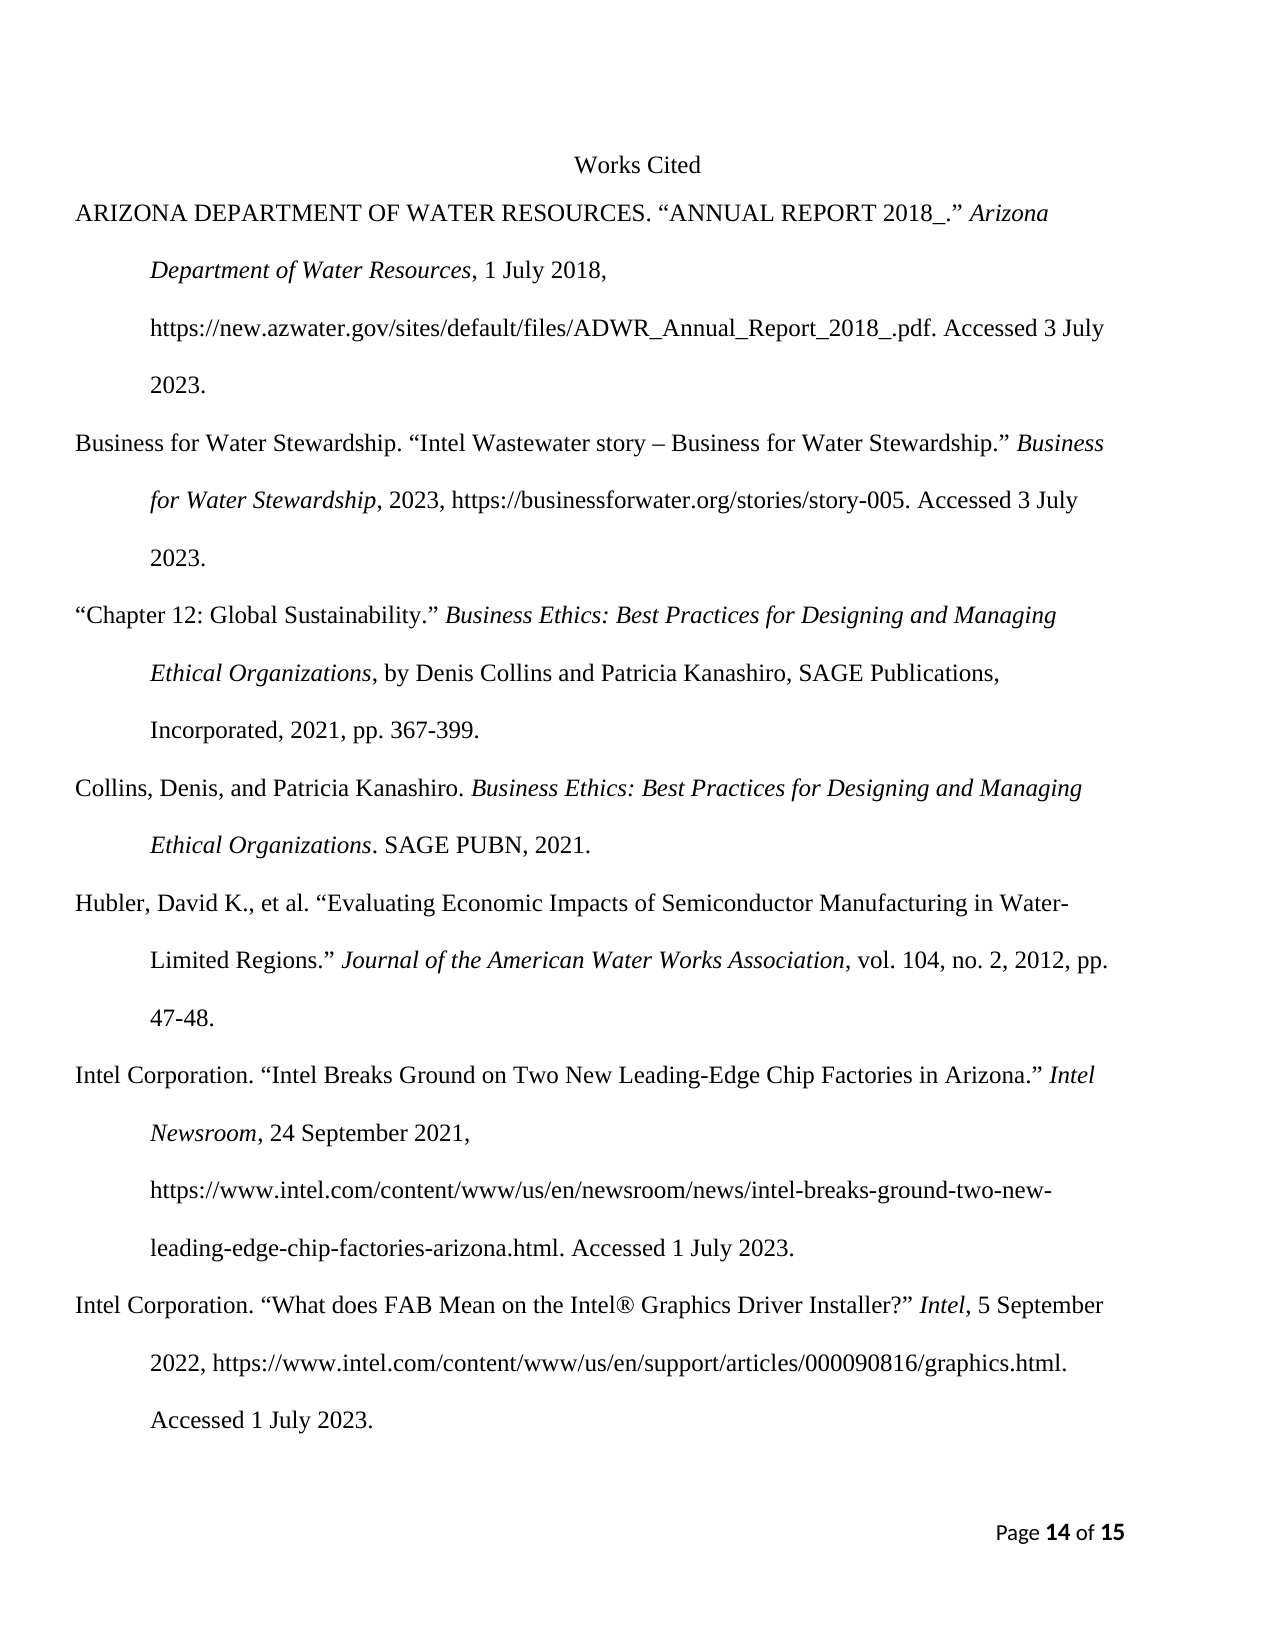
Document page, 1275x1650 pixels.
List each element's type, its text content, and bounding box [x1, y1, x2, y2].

text ARIZONA DEPARTMENT OF WATER RESOURCES. “ANNUAL REPORT 2018_.” Arizona Department of Water Resources, 1 July 2018, https://new.azwater.gov/sites/default/files/ADWR_Annual_Report_2018_.pdf. Accessed 3 July 2023. [75, 198, 1125, 399]
text “Chapter 12: Global Sustainability.” Business Ethics: Best Practices for Designing and Managing Ethical Organizations, by Denis Collins and Patricia Kanashiro, SAGE Publications, Incorporated, 2021, pp. 367-399. [75, 600, 1125, 744]
text Intel Corporation. “What does FAB Mean on the Intel® Graphics Driver Installer?” Intel, 5 September 2022, https://www.intel.com/content/www/us/en/support/articles/000090816/graphics.html. Accessed 1 July 2023. [75, 1290, 1125, 1434]
text Hubler, David K., et al. “Evaluating Economic Impacts of Semiconductor Manufacturing in Water-Limited Regions.” Journal of the American Water Works Association, vol. 104, no. 2, 2012, pp. 47-48. [75, 888, 1125, 1031]
text Collins, Denis, and Patricia Kanashiro. Business Ethics: Best Practices for Designing and Managing Ethical Organizations. SAGE PUBN, 2021. [75, 773, 1125, 859]
text Business for Water Stewardship. “Intel Wastewater story – Business for Water Stewardship.” Business for Water Stewardship, 2023, https://businessforwater.org/stories/story-005. Accessed 3 July 2023. [75, 428, 1125, 571]
text Works Cited [150, 150, 1125, 179]
text Intel Corporation. “Intel Breaks Ground on Two New Leading-Edge Chip Factories in Arizona.” Intel Newsroom, 24 September 2021, https://www.intel.com/content/www/us/en/newsroom/news/intel-breaks-ground-two-new-leading-edge-chip-factories-arizona.html. Accessed 1 July 2023. [75, 1060, 1125, 1261]
